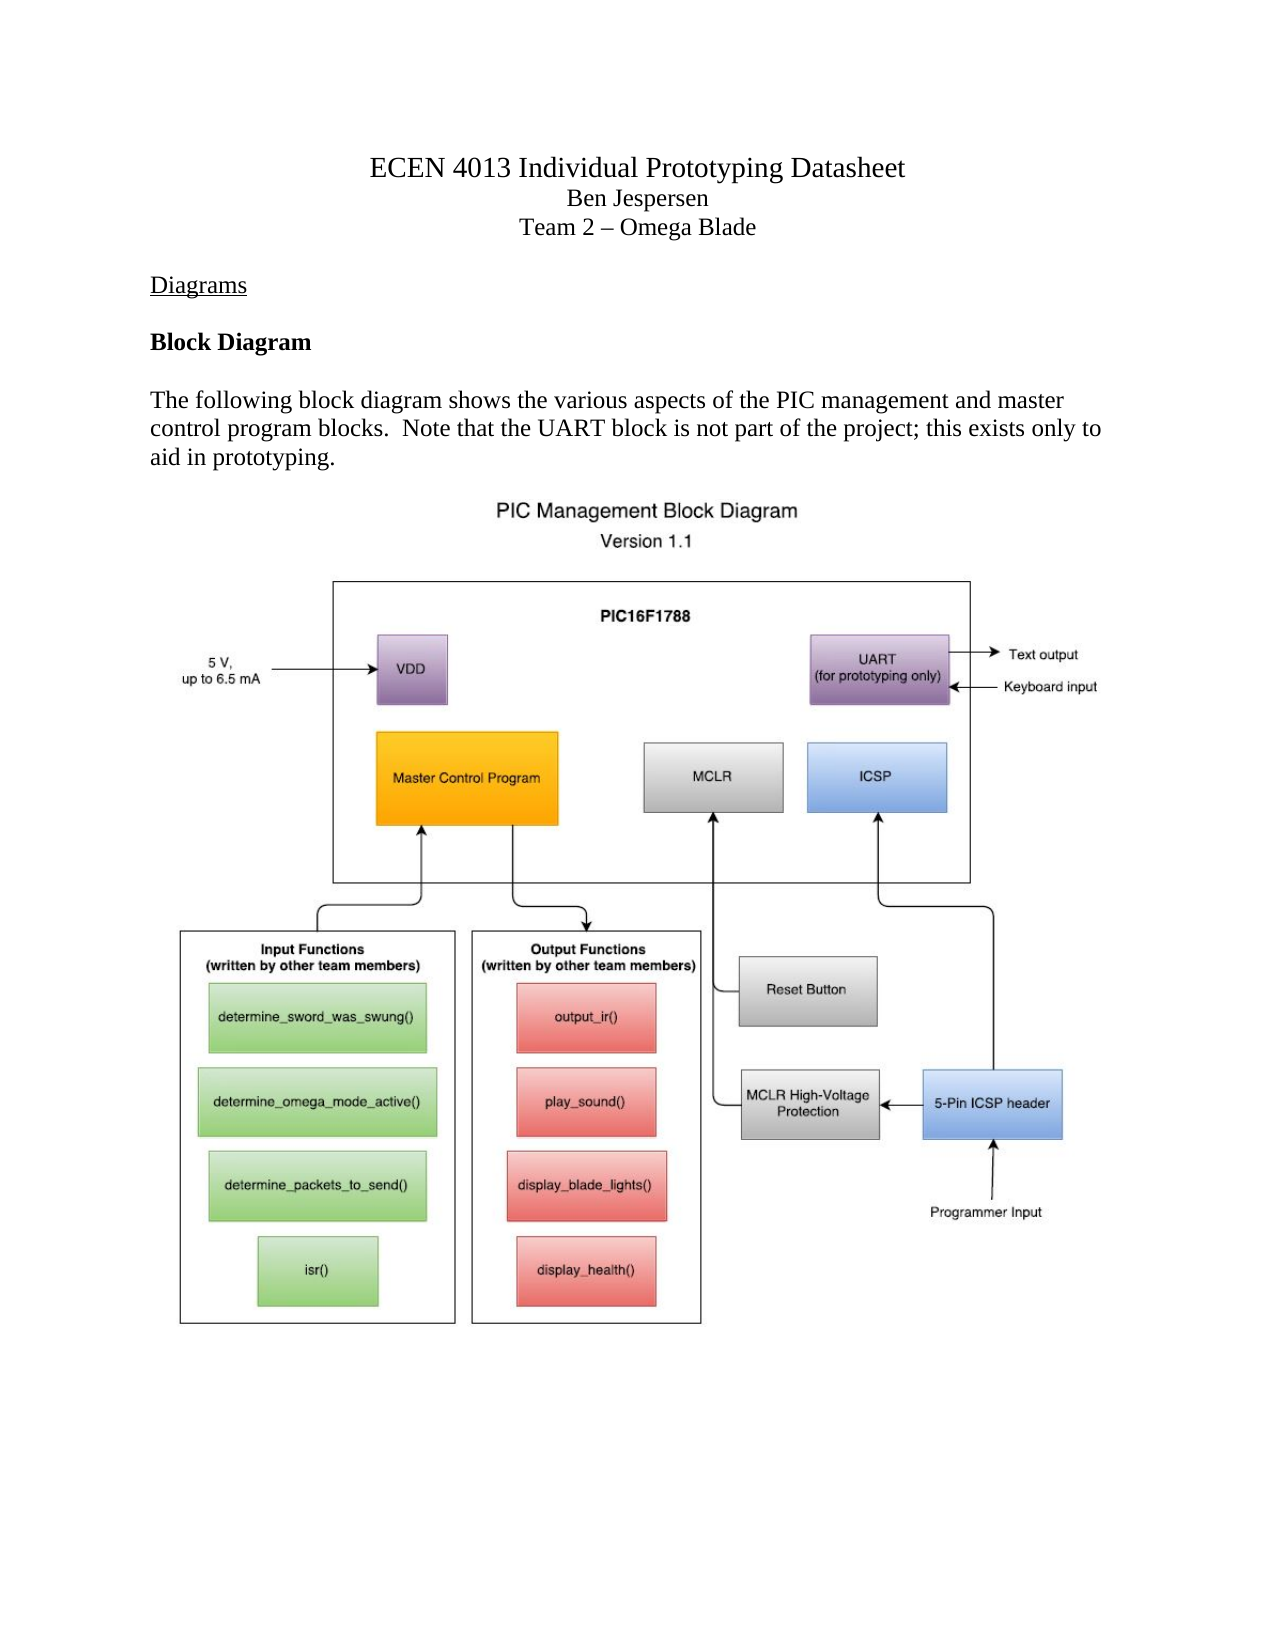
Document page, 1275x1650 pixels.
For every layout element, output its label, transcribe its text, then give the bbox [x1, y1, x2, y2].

text Ben Jespersen [150, 183, 1125, 212]
text Diagrams [150, 270, 1125, 298]
picture [168, 499, 1107, 1327]
text Team 2 – Omega Blade [150, 212, 1125, 241]
text The following block diagram shows the various aspects of the PIC management and master control program blocks. Note that the UART block is not part of the project; this exists only to aid in prototyping. [150, 385, 1125, 471]
text ECEN 4013 Individual Prototyping Datasheet [150, 150, 1125, 183]
text Block Diagram [150, 327, 1125, 356]
